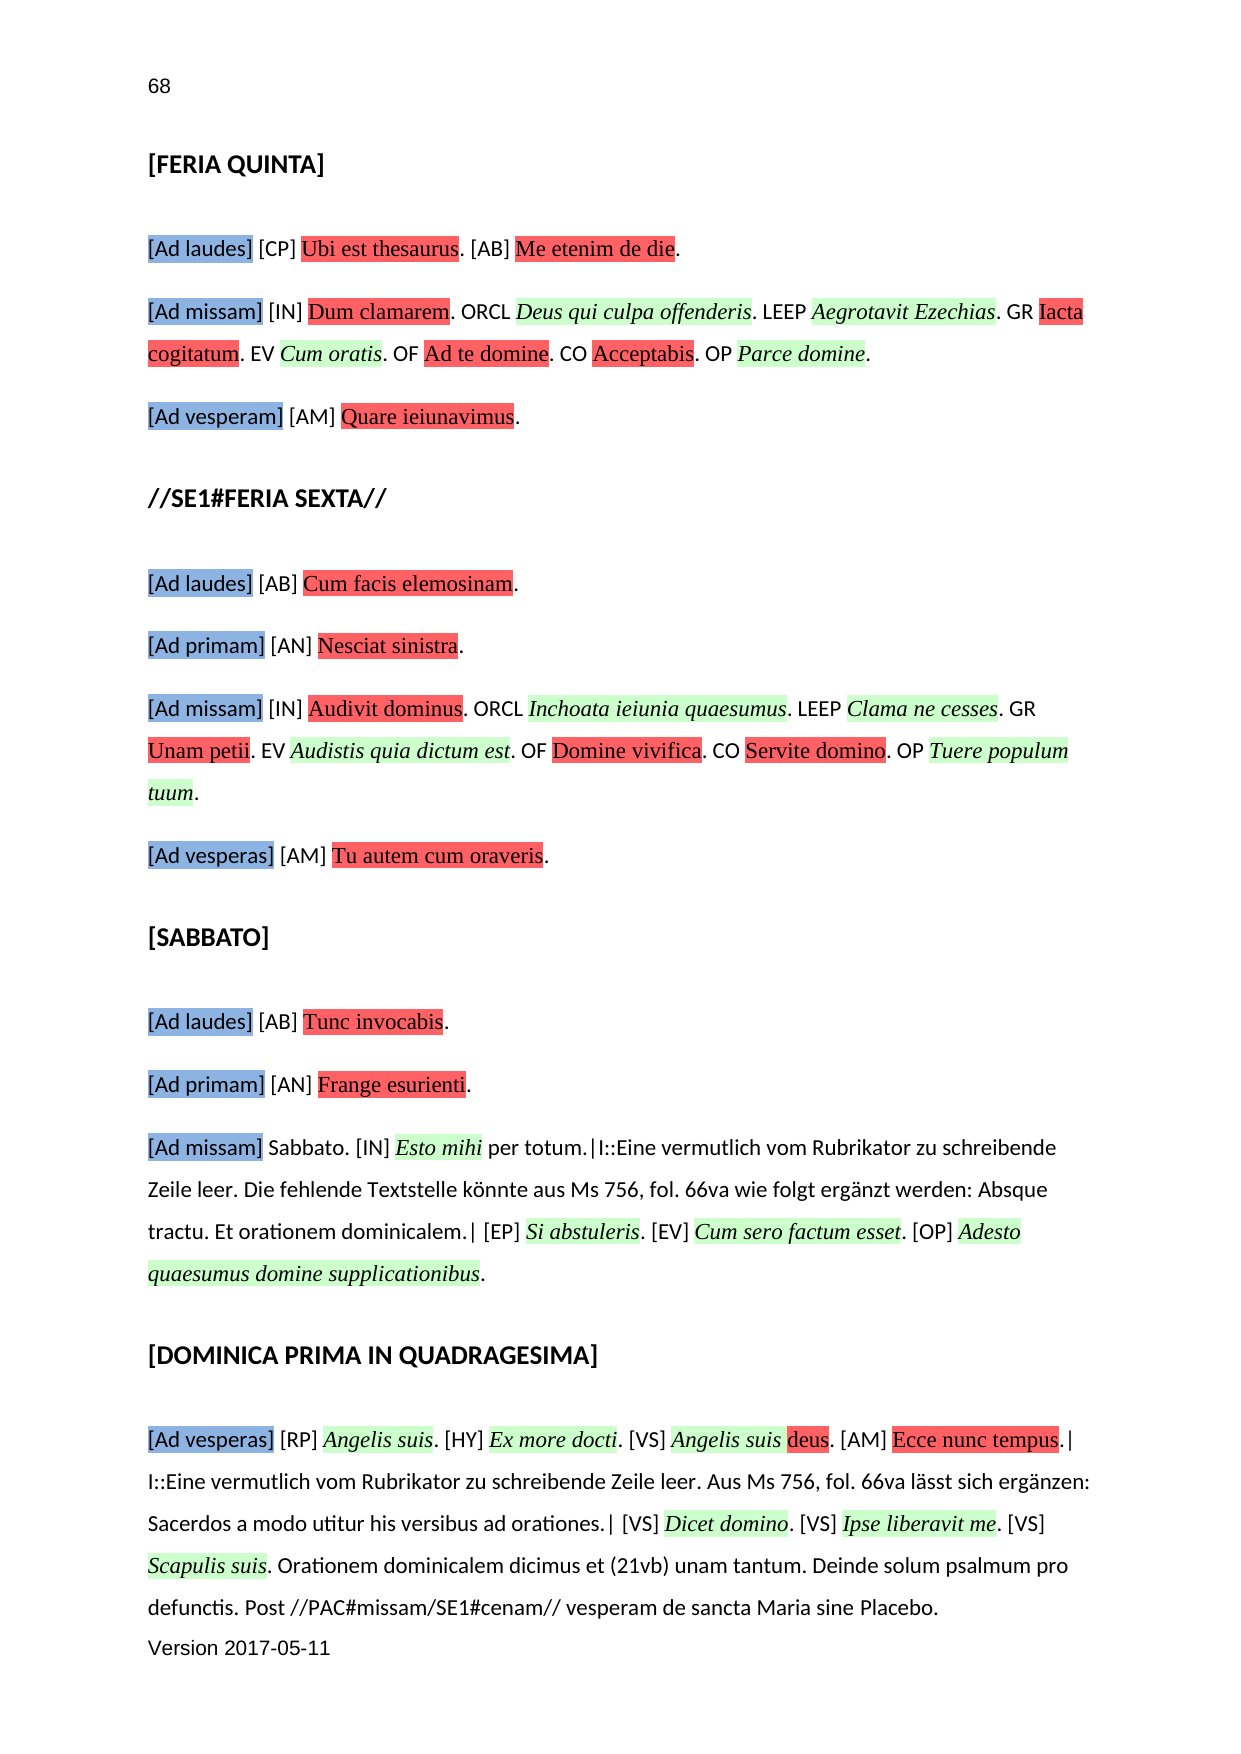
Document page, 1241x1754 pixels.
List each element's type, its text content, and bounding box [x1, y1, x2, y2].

subtitle [SABBATO] [148, 921, 1093, 953]
text [Ad missam] [IN] Dum clamarem. ORCL Deus qui culpa offenderis. LEEP Aegrotavit Ezechias. GR Iacta cogitatum. EV Cum oratis. OF Ad te domine. CO Acceptabis. OP Parce domine. [148, 297, 1093, 367]
subtitle //SE1#FERIA SEXTA// [148, 482, 1093, 515]
text [Ad primam] [AN] Nesciat sinistra. [265, 631, 1093, 659]
subtitle [DOMINICA PRIMA IN QUADRAGESIMA] [148, 1338, 1093, 1372]
text [Ad laudes] [CP] Ubi est thesaurus. [AB] Me etenim de die. [148, 234, 1093, 263]
text [Ad vesperam] [AM] Quare ieiunavimus. [283, 402, 1093, 430]
text [Ad laudes] [AB] Cum facis elemosinam. [253, 569, 1093, 597]
text [Ad vesperas] [AM] Tu autem cum oraveris. [274, 841, 1093, 869]
text [Ad primam] [AN] Frange esurienti. [265, 1070, 1093, 1098]
subtitle [FERIA QUINTA] [148, 148, 1093, 181]
text [Ad missam] Sabbato. [IN] Esto mihi per totum.|I::Eine vermutlich vom Rubrikator zu schreibende Zeile leer. Die fehlende Textstelle könnte aus Ms 756, fol. 66va wie folgt ergänzt werden: Absque tractu. Et orationem dominicalem.| [EP] Si abstuleris. [EV] Cum sero factum esset. [OP] Adesto quaesumus domine supplicationibus. [148, 1133, 1093, 1287]
text [Ad vesperas] [RP] Angelis suis. [HY] Ex more docti. [VS] Angelis suis deus. [AM] Ecce nunc tempus.|I::Eine vermutlich vom Rubrikator zu schreibende Zeile leer. Aus Ms 756, fol. 66va lässt sich ergänzen: Sacerdos a modo utitur his versibus ad orationes.| [VS] Dicet domino. [VS] Ipse liberavit me. [VS] Scapulis suis. Orationem dominicalem dicimus et (21vb) unam tantum. Deinde solum psalmum pro defunctis. Post //PAC#missam/SE1#cenam// vesperam de sancta Maria sine Placebo. [148, 1426, 1093, 1621]
text [Ad laudes] [AB] Tunc invocabis. [148, 1007, 1093, 1036]
text [Ad missam] [IN] Audivit dominus. ORCL Inchoata ieiunia quaesumus. LEEP Clama ne cesses. GR Unam petii. EV Audistis quia dictum est. OF Domine vivifica. CO Servite domino. OP Tuere populum tuum. [148, 694, 1093, 806]
